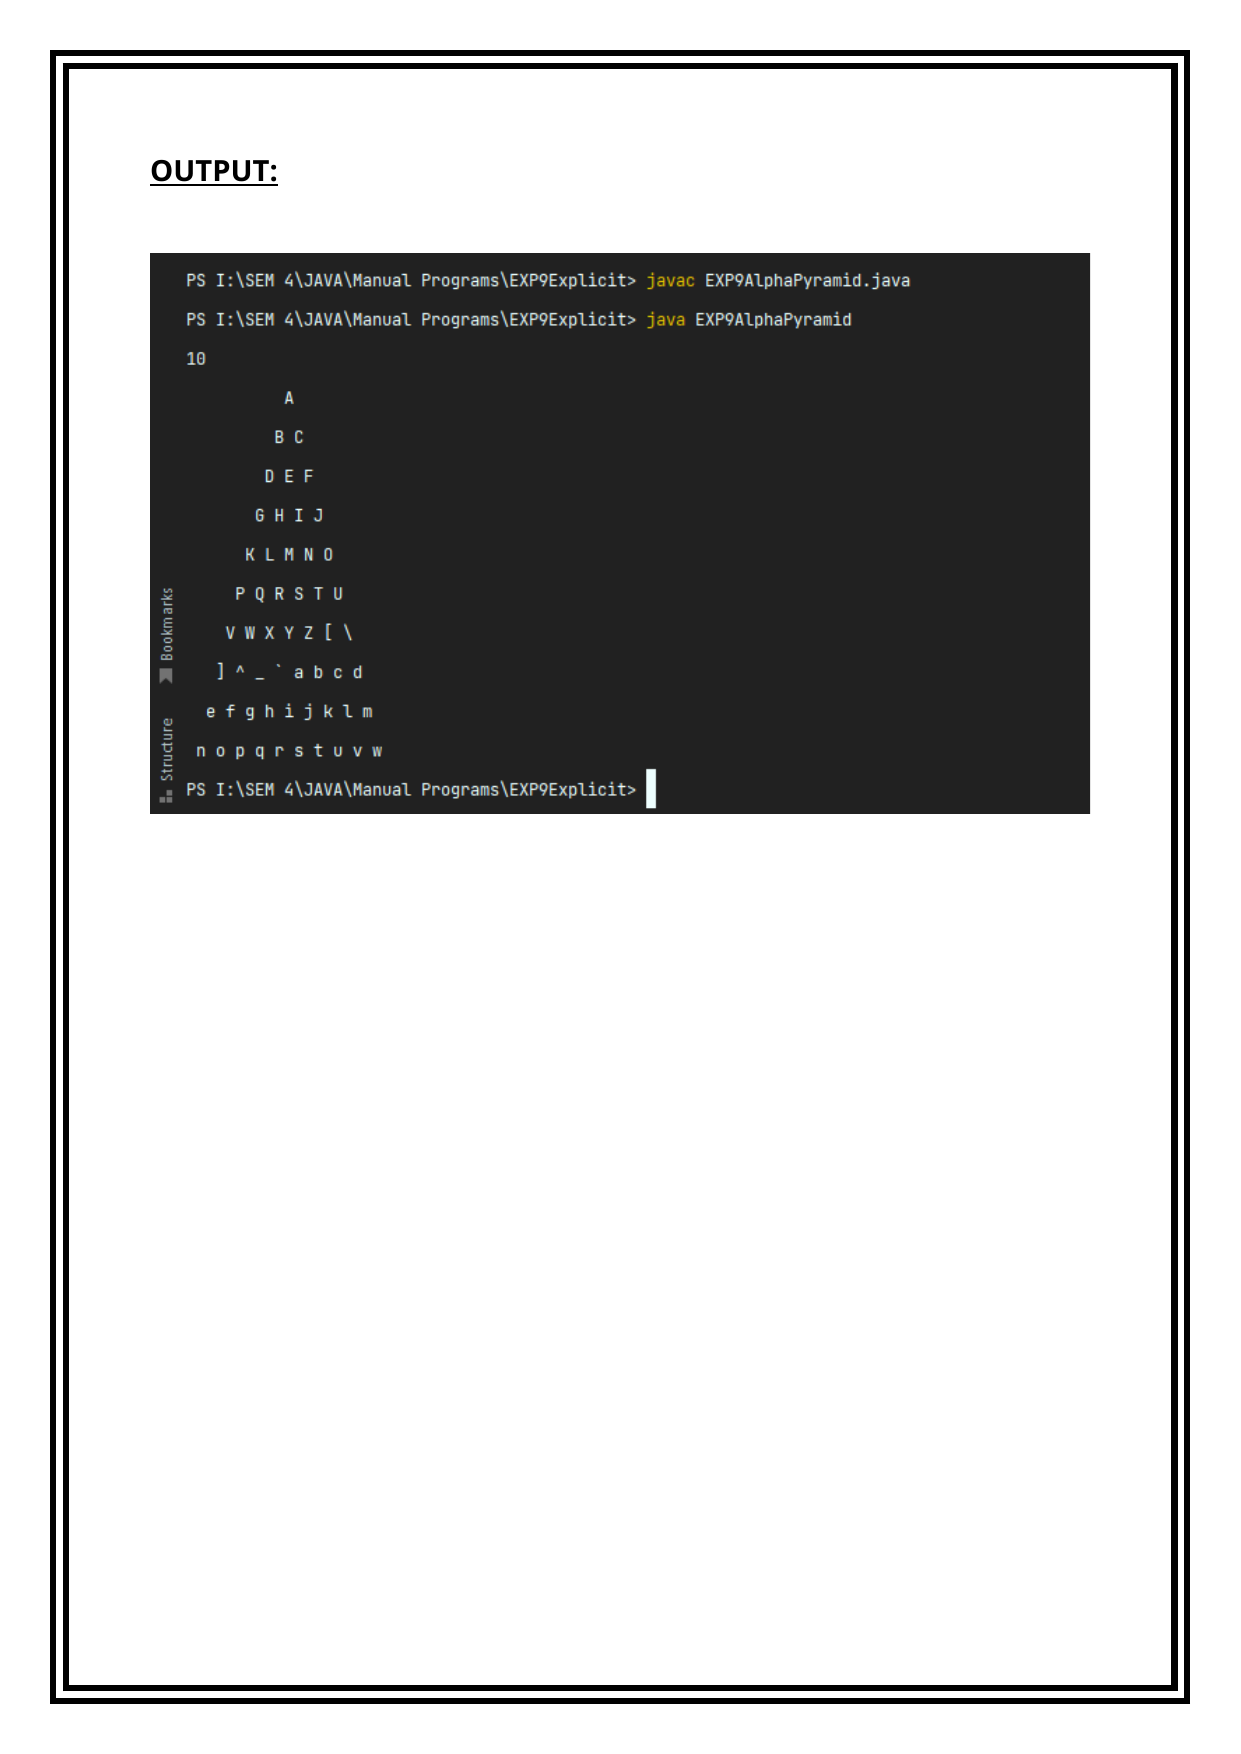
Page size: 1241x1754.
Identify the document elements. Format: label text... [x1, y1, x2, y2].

picture [150, 253, 1091, 814]
text OUTPUT: [150, 150, 1090, 190]
